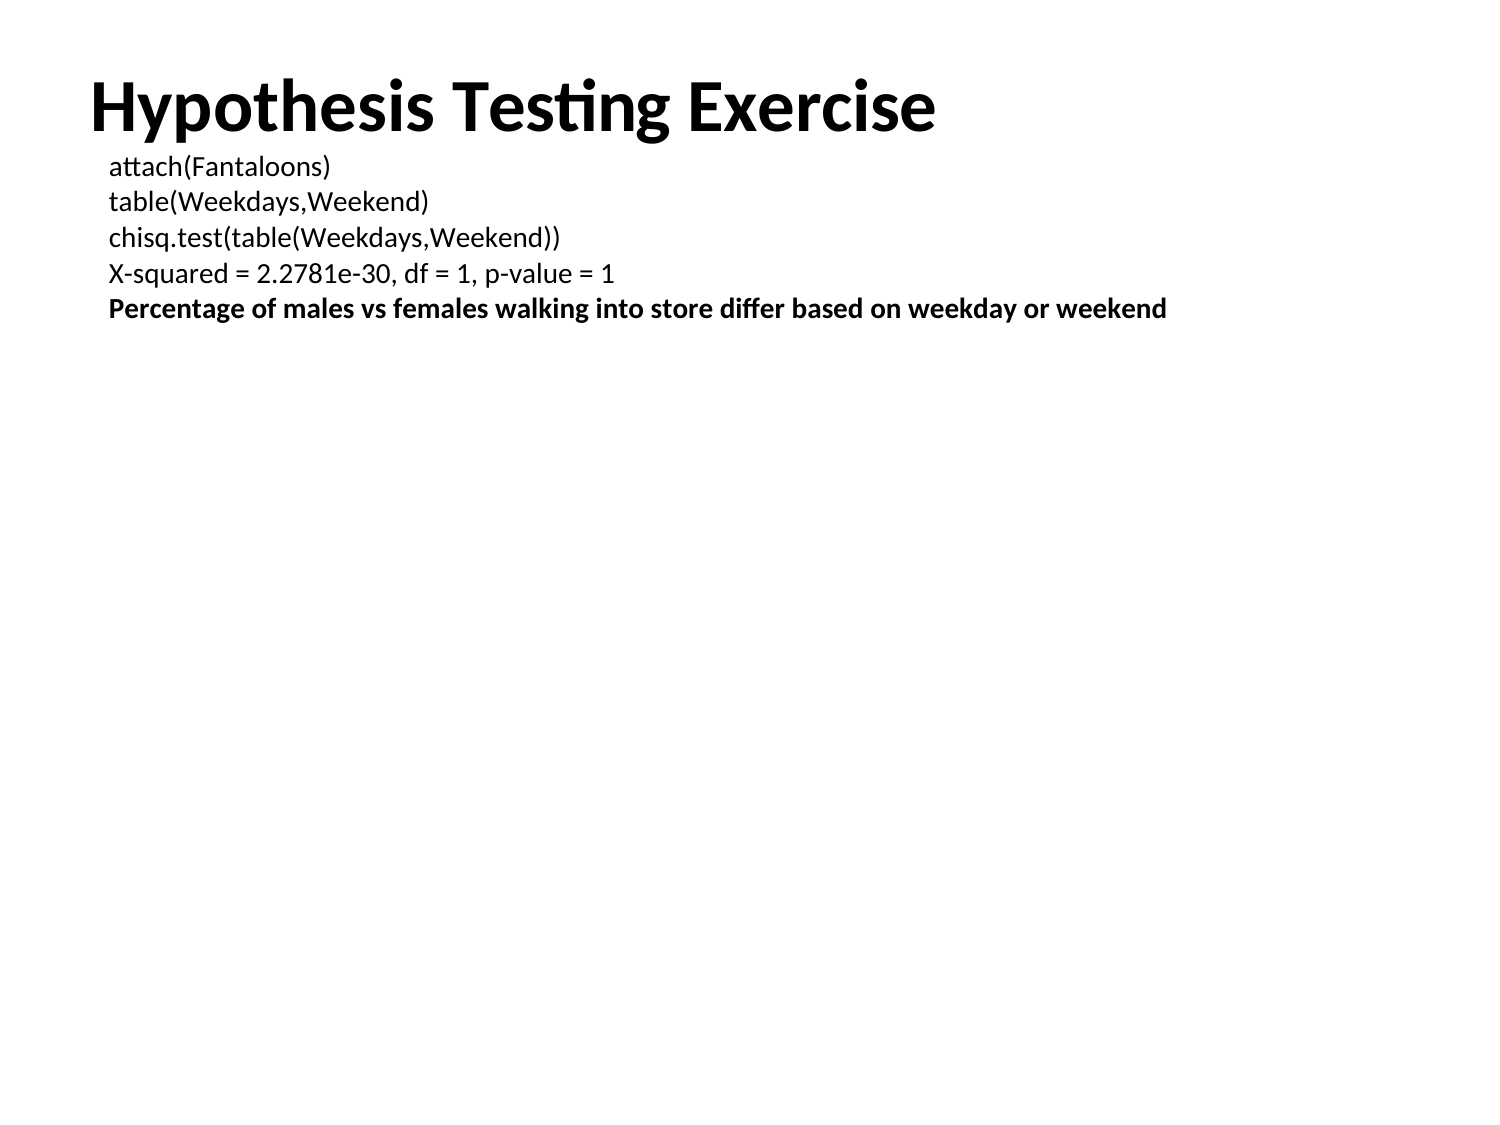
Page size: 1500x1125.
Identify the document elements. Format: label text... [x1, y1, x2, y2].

text Percentage of males vs females walking into store differ based on weekday or weekend [52, 290, 1471, 326]
text table(Weekdays,Weekend) [109, 183, 1471, 219]
text chisq.test(table(Weekdays,Weekend)) [109, 219, 1471, 255]
text X-squared = 2.2781e-30, df = 1, p-value = 1 [109, 255, 1471, 290]
text attach(Fantaloons) [109, 148, 1471, 183]
